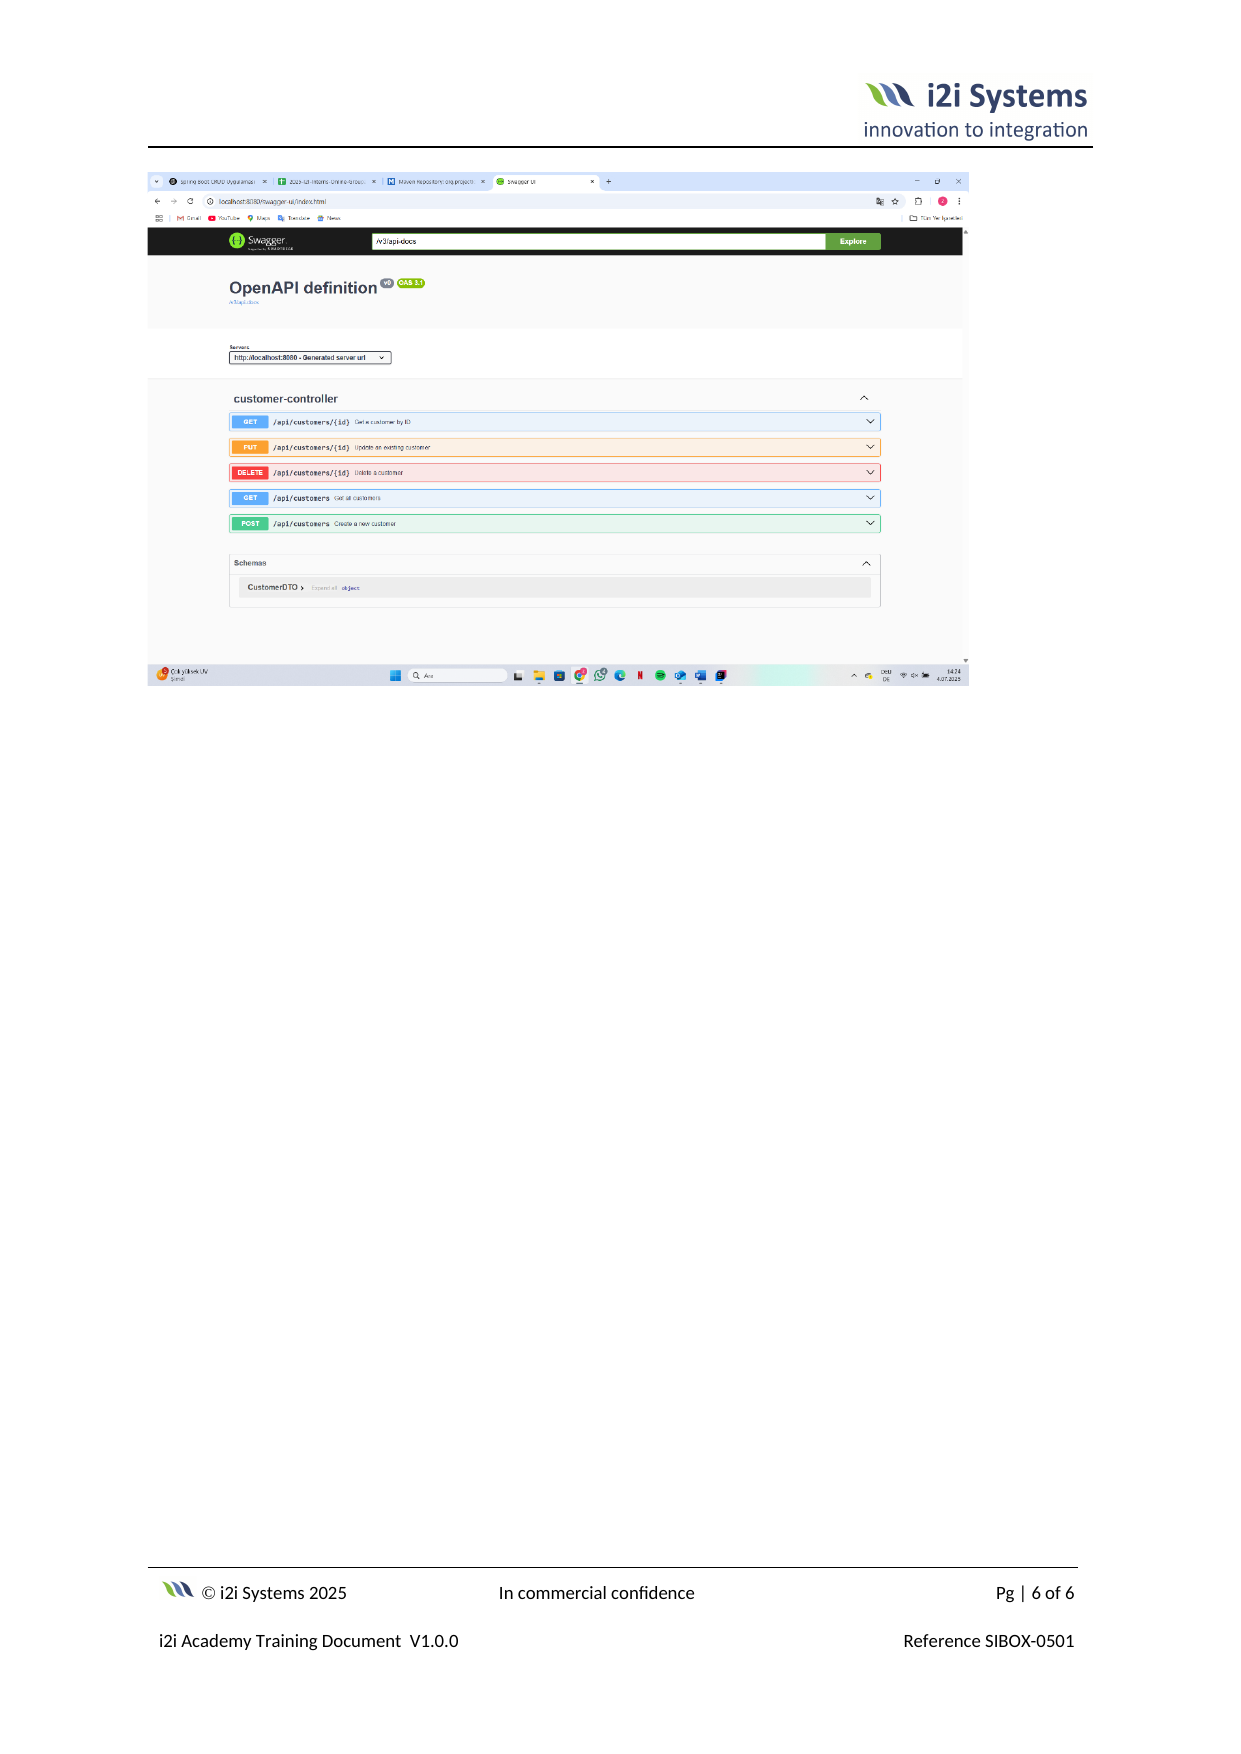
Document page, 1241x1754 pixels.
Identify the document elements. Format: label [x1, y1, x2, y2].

picture [147, 172, 969, 686]
picture [158, 1576, 197, 1600]
picture [857, 73, 1094, 145]
